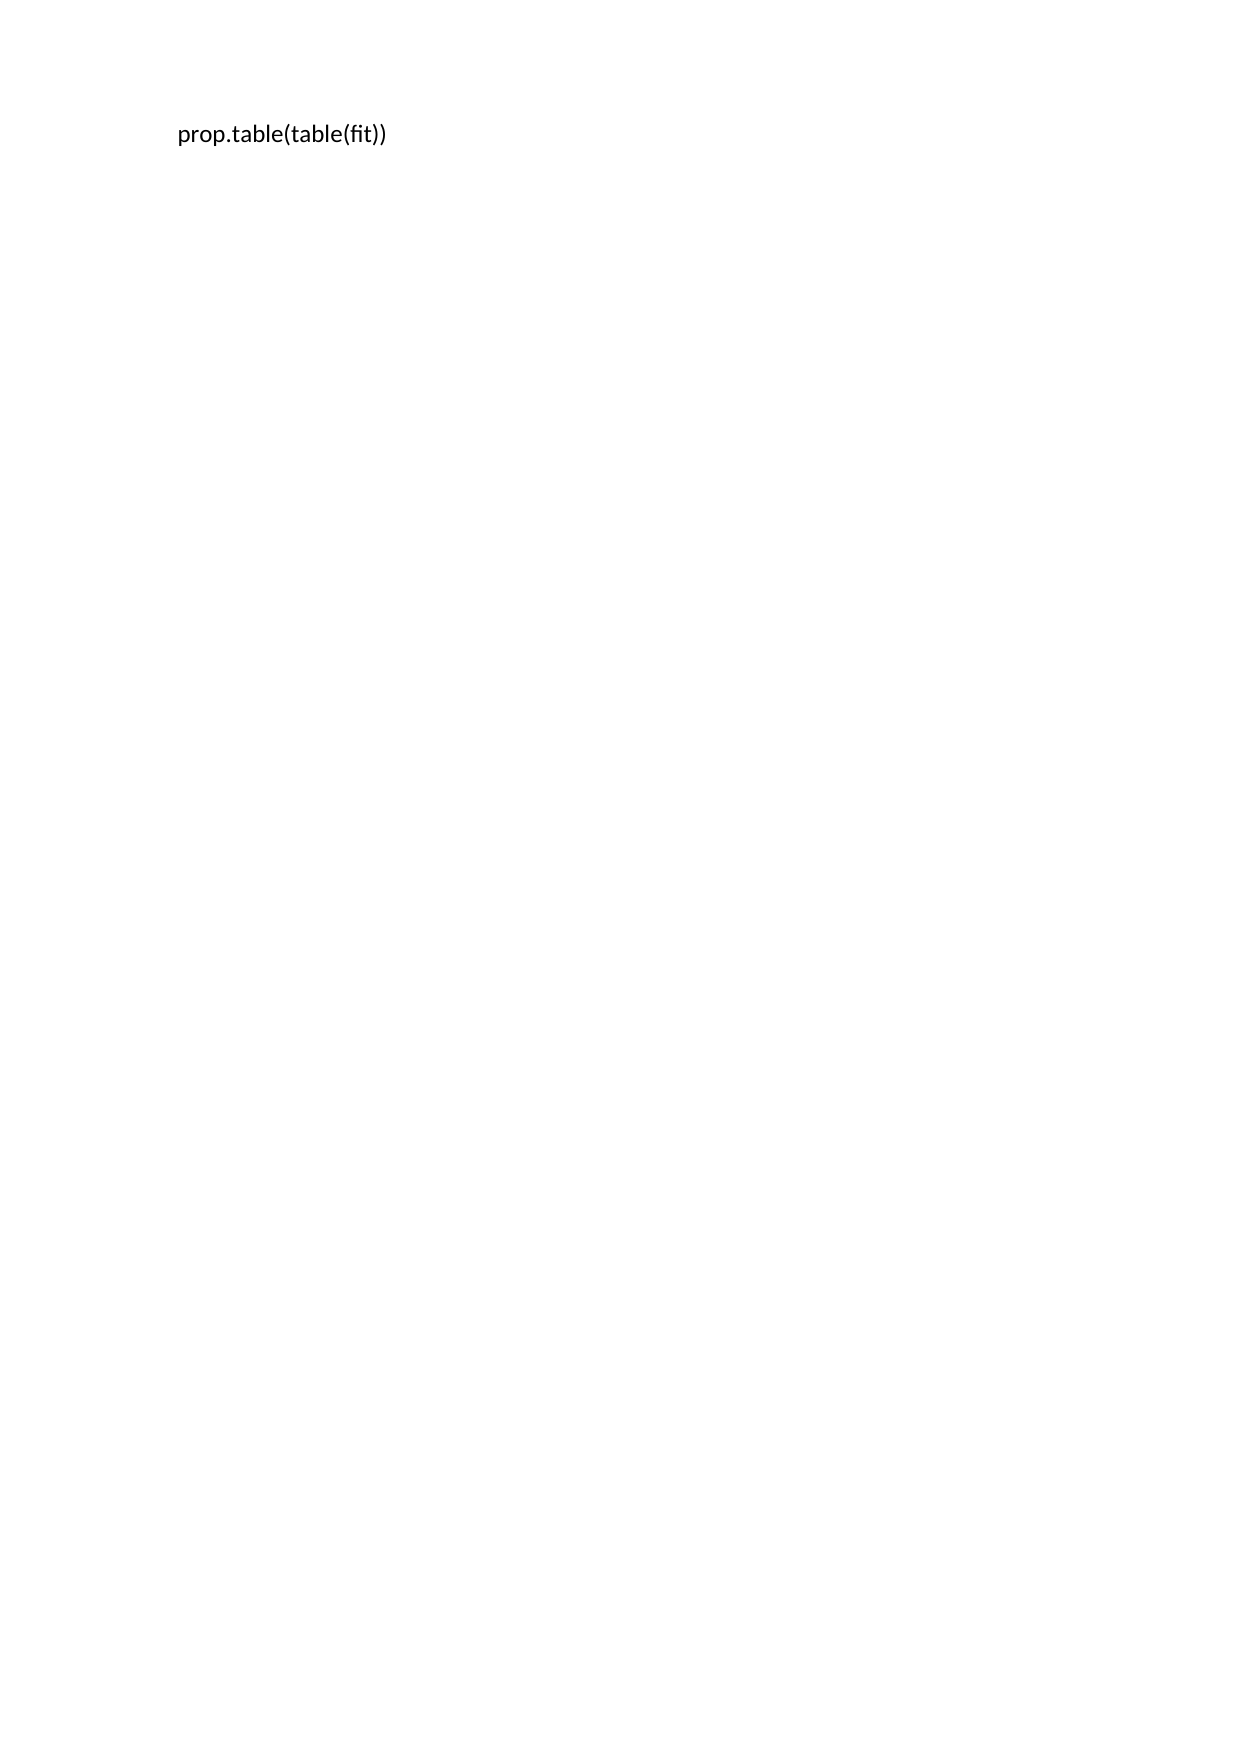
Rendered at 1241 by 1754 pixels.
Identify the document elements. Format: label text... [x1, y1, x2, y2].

text prop.table(table(fit)) [177, 118, 1152, 149]
